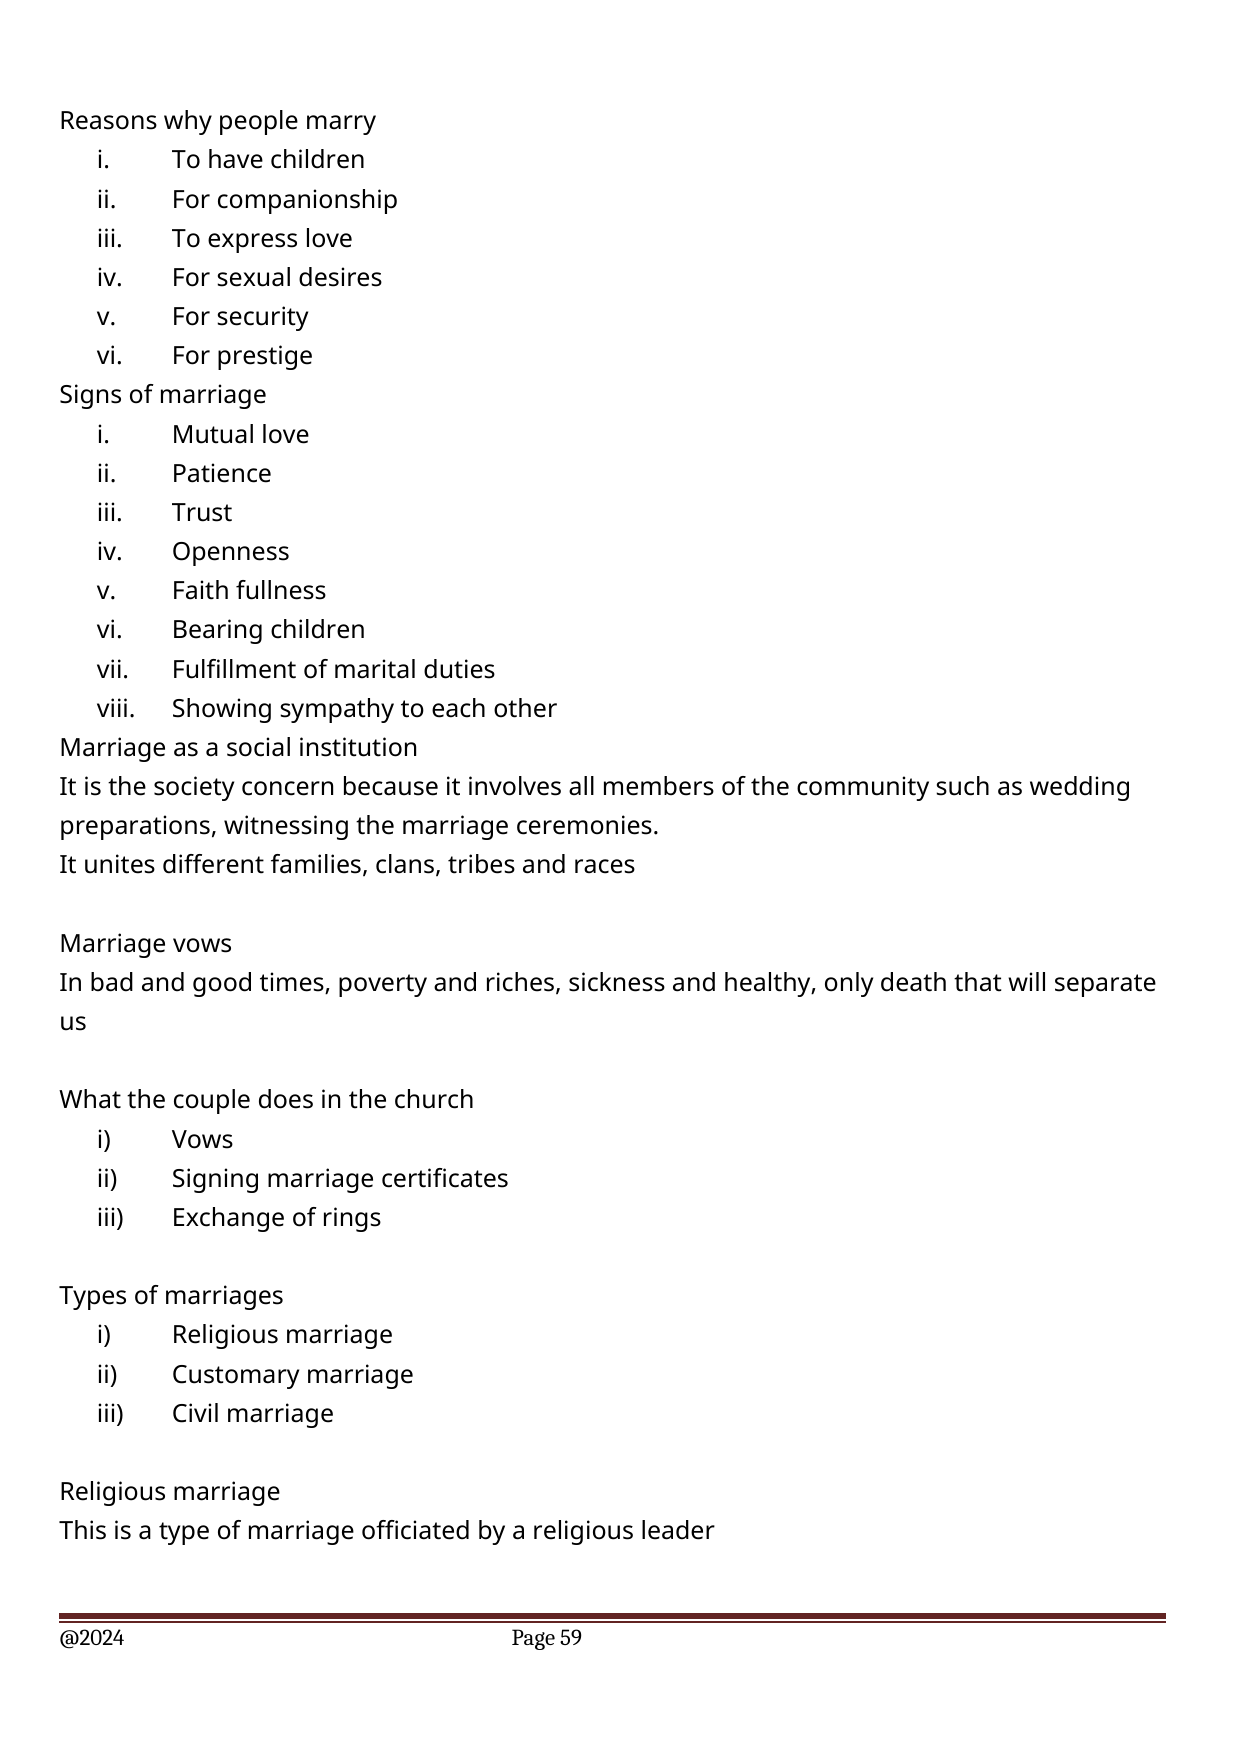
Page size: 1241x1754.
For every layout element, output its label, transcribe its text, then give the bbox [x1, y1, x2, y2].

text This is a type of marriage officiated by a religious leader [59, 1513, 1166, 1547]
list Fulfillment of marital duties [97, 651, 1166, 685]
list Signing marriage certificates [97, 1161, 1166, 1194]
list Vows [97, 1121, 1166, 1155]
text Signs of marriage [59, 377, 1166, 411]
list Faith fullness [97, 573, 1166, 607]
list Bearing children [97, 612, 1166, 646]
list To have children [97, 142, 1166, 176]
list Customary marriage [97, 1356, 1166, 1390]
text Marriage as a social institution [59, 730, 1166, 764]
text What the couple does in the church [59, 1082, 1166, 1116]
list For security [97, 299, 1166, 333]
text In bad and good times, poverty and riches, sickness and healthy, only death that will separate us [59, 965, 1166, 1038]
text Religious marriage [59, 1474, 1166, 1508]
list Patience [97, 456, 1166, 489]
text It unites different families, clans, tribes and races [59, 847, 1166, 881]
list Mutual love [97, 416, 1166, 450]
list Civil marriage [97, 1396, 1166, 1429]
list To express love [97, 221, 1166, 254]
list For companionship [97, 181, 1166, 215]
text Reasons why people marry [59, 103, 1166, 137]
text Marriage vows [59, 926, 1166, 959]
list Trust [97, 495, 1166, 529]
list For sexual desires [97, 260, 1166, 294]
list For prestige [97, 338, 1166, 372]
list Openness [97, 534, 1166, 568]
list Religious marriage [97, 1317, 1166, 1351]
text Types of marriages [59, 1278, 1166, 1312]
list Exchange of rings [97, 1200, 1166, 1234]
list Showing sympathy to each other [97, 691, 1166, 724]
text It is the society concern because it involves all members of the community such as wedding preparations, witnessing the marriage ceremonies. [59, 769, 1166, 842]
